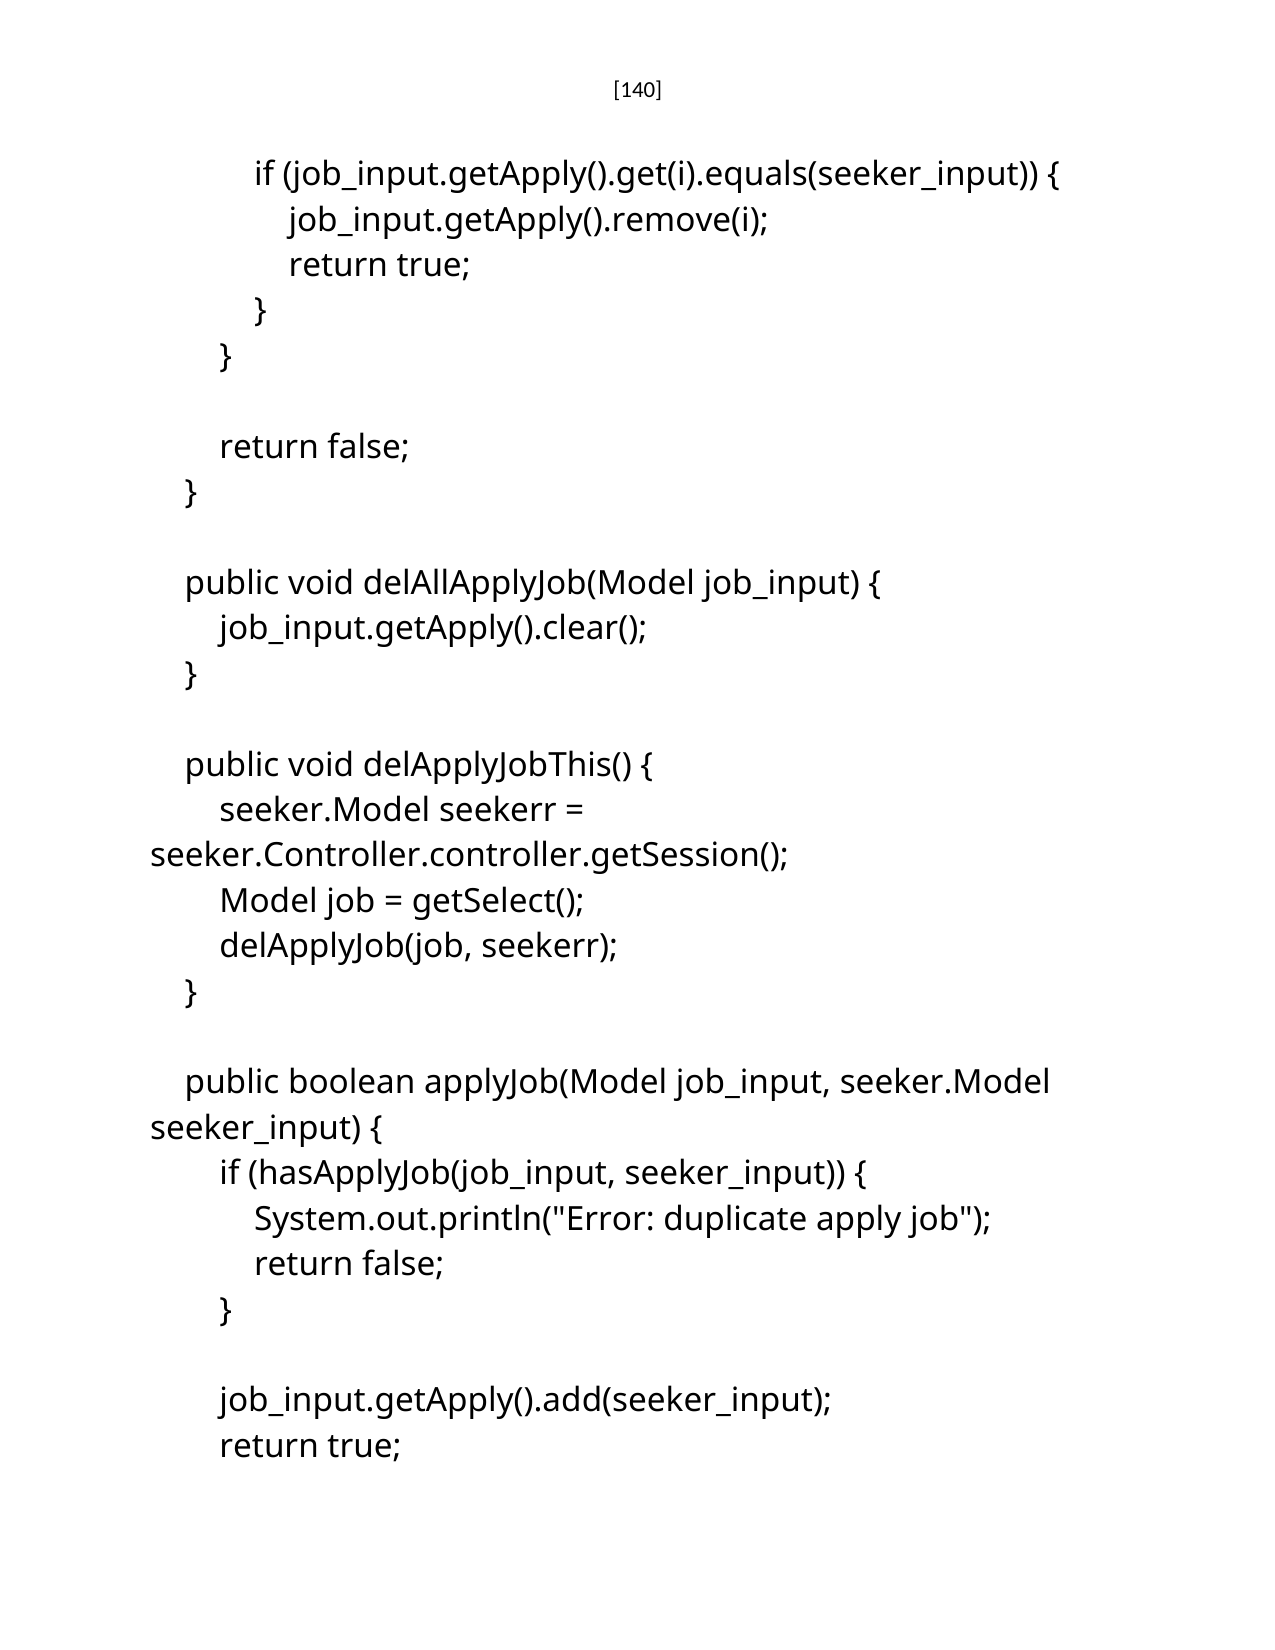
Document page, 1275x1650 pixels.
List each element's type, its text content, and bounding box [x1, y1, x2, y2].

text System.out.println("Error: duplicate apply job"); [150, 1194, 1125, 1240]
text return true; [150, 1422, 1125, 1467]
text } [150, 332, 1125, 377]
text } [150, 286, 1125, 332]
text } [150, 468, 1125, 513]
text } [150, 649, 1125, 695]
text return true; [150, 241, 1125, 286]
text job_input.getApply().remove(i); [150, 195, 1125, 241]
text seeker.Model seekerr = seeker.Controller.controller.getSession(); [150, 786, 1125, 877]
text public void delApplyJobThis() { [150, 740, 1125, 786]
text if (job_input.getApply().get(i).equals(seeker_input)) { [150, 150, 1125, 195]
text delApplyJob(job, seekerr); [150, 922, 1125, 967]
text Model job = getSelect(); [150, 877, 1125, 922]
text public void delAllApplyJob(Model job_input) { [150, 559, 1125, 604]
text job_input.getApply().add(seeker_input); [150, 1376, 1125, 1422]
text } [150, 967, 1125, 1013]
text return false; [150, 1240, 1125, 1285]
text return false; [150, 422, 1125, 468]
text job_input.getApply().clear(); [150, 604, 1125, 649]
text public boolean applyJob(Model job_input, seeker.Model seeker_input) { [150, 1058, 1125, 1149]
text } [150, 1285, 1125, 1331]
text if (hasApplyJob(job_input, seeker_input)) { [150, 1149, 1125, 1194]
